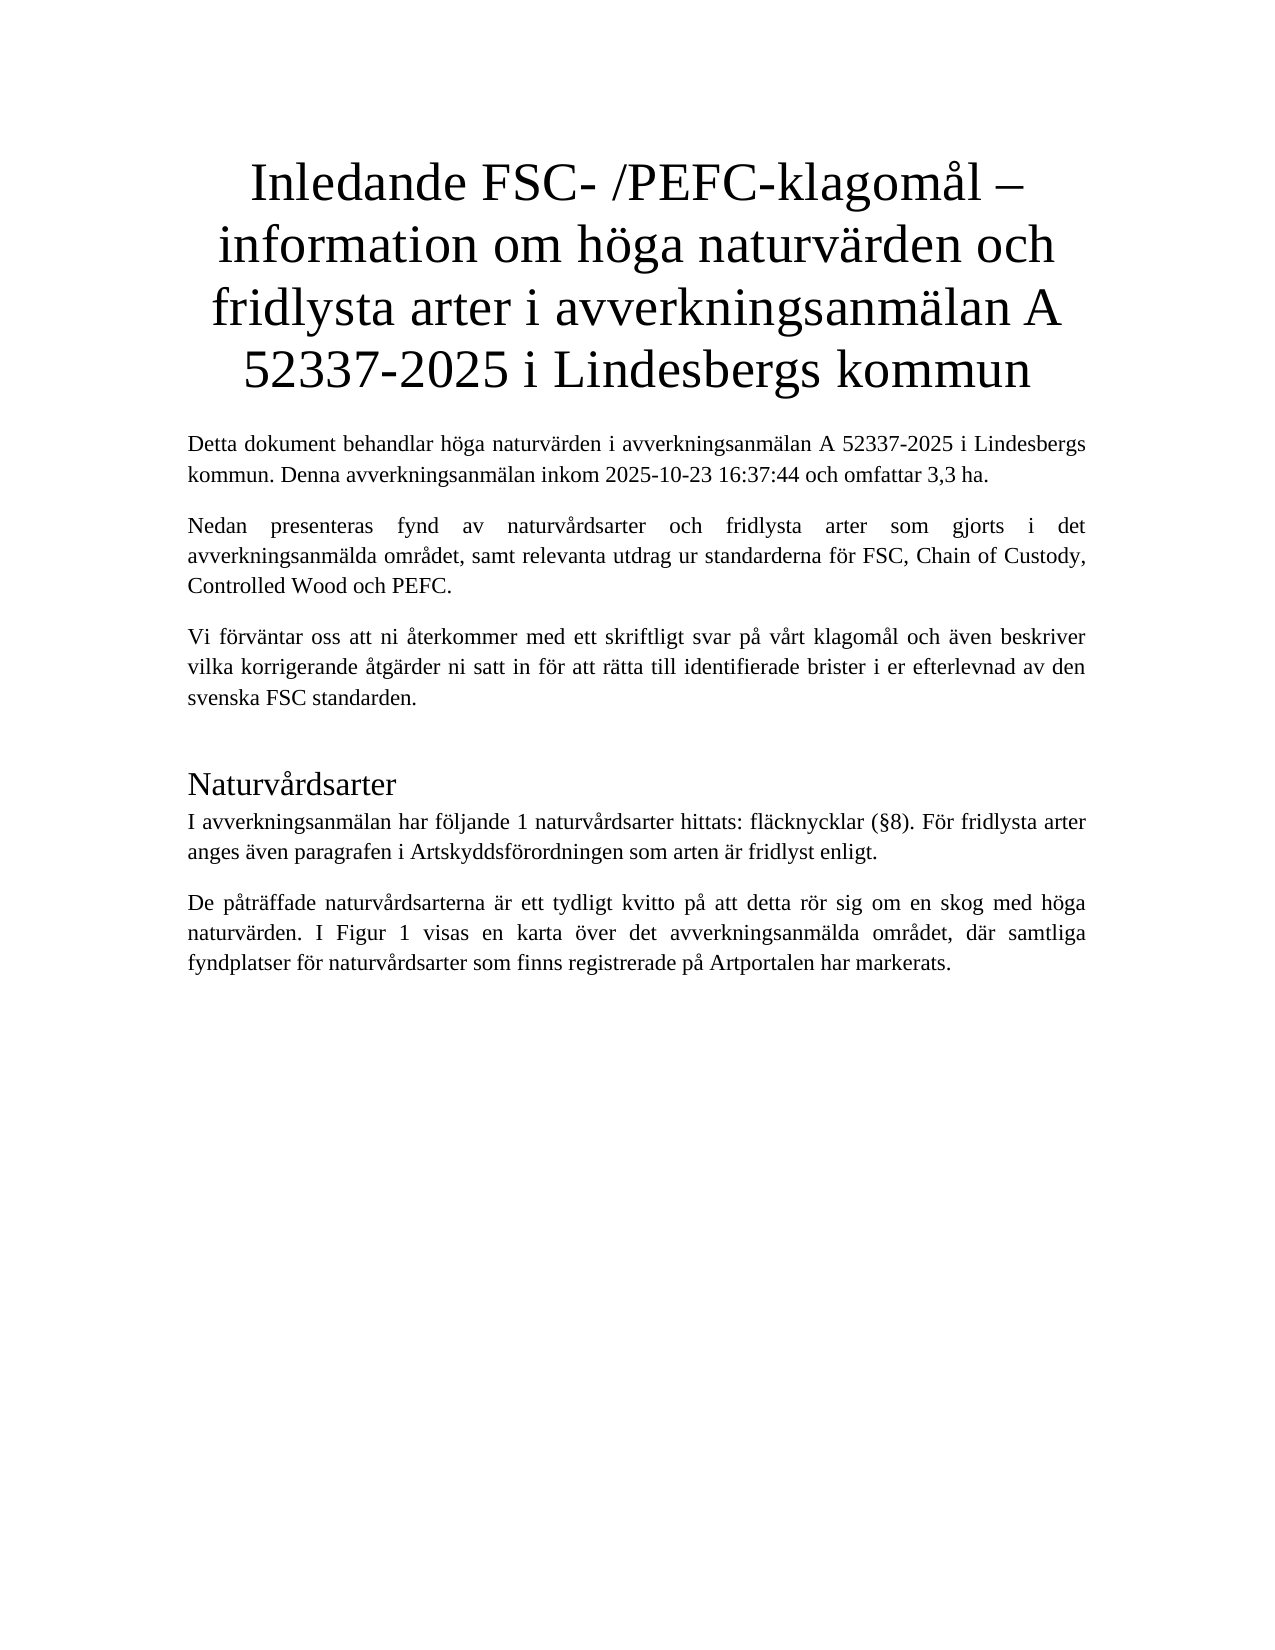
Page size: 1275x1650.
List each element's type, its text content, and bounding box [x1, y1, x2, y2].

text Detta dokument behandlar höga naturvärden i avverkningsanmälan A 52337-2025 i Lindesbergs kommun. Denna avverkningsanmälan inkom 2025-10-23 16:37:44 och omfattar 3,3 ha. [187, 430, 1087, 487]
text I avverkningsanmälan har följande 1 naturvårdsarter hittats: fläcknycklar (§8). För fridlysta arter anges även paragrafen i Artskyddsförordningen som arten är fridlyst enligt. [187, 808, 1087, 864]
subtitle Naturvårdsarter [187, 764, 1087, 802]
text De påträffade naturvårdsarterna är ett tydligt kvitto på att detta rör sig om en skog med höga naturvärden. I Figur 1 visas en karta över det avverkningsanmälda området, där samtliga fyndplatser för naturvårdsarter som finns registrerade på Artportalen har markerats. [187, 889, 1087, 976]
text Vi förväntar oss att ni återkommer med ett skriftligt svar på vårt klagomål och även beskriver vilka korrigerande åtgärder ni satt in för att rätta till identifierade brister i er efterlevnad av den svenska FSC standarden. [187, 623, 1087, 710]
text Nedan presenteras fynd av naturvårdsarter och fridlysta arter som gjorts i det avverkningsanmälda området, samt relevanta utdrag ur standarderna för FSC, Chain of Custody, Controlled Wood och PEFC. [187, 512, 1087, 598]
title Inledande FSC- /PEFC-klagomål – information om höga naturvärden och fridlysta arter i avverkningsanmälan A 52337-2025 i Lindesbergs kommun [187, 150, 1087, 399]
